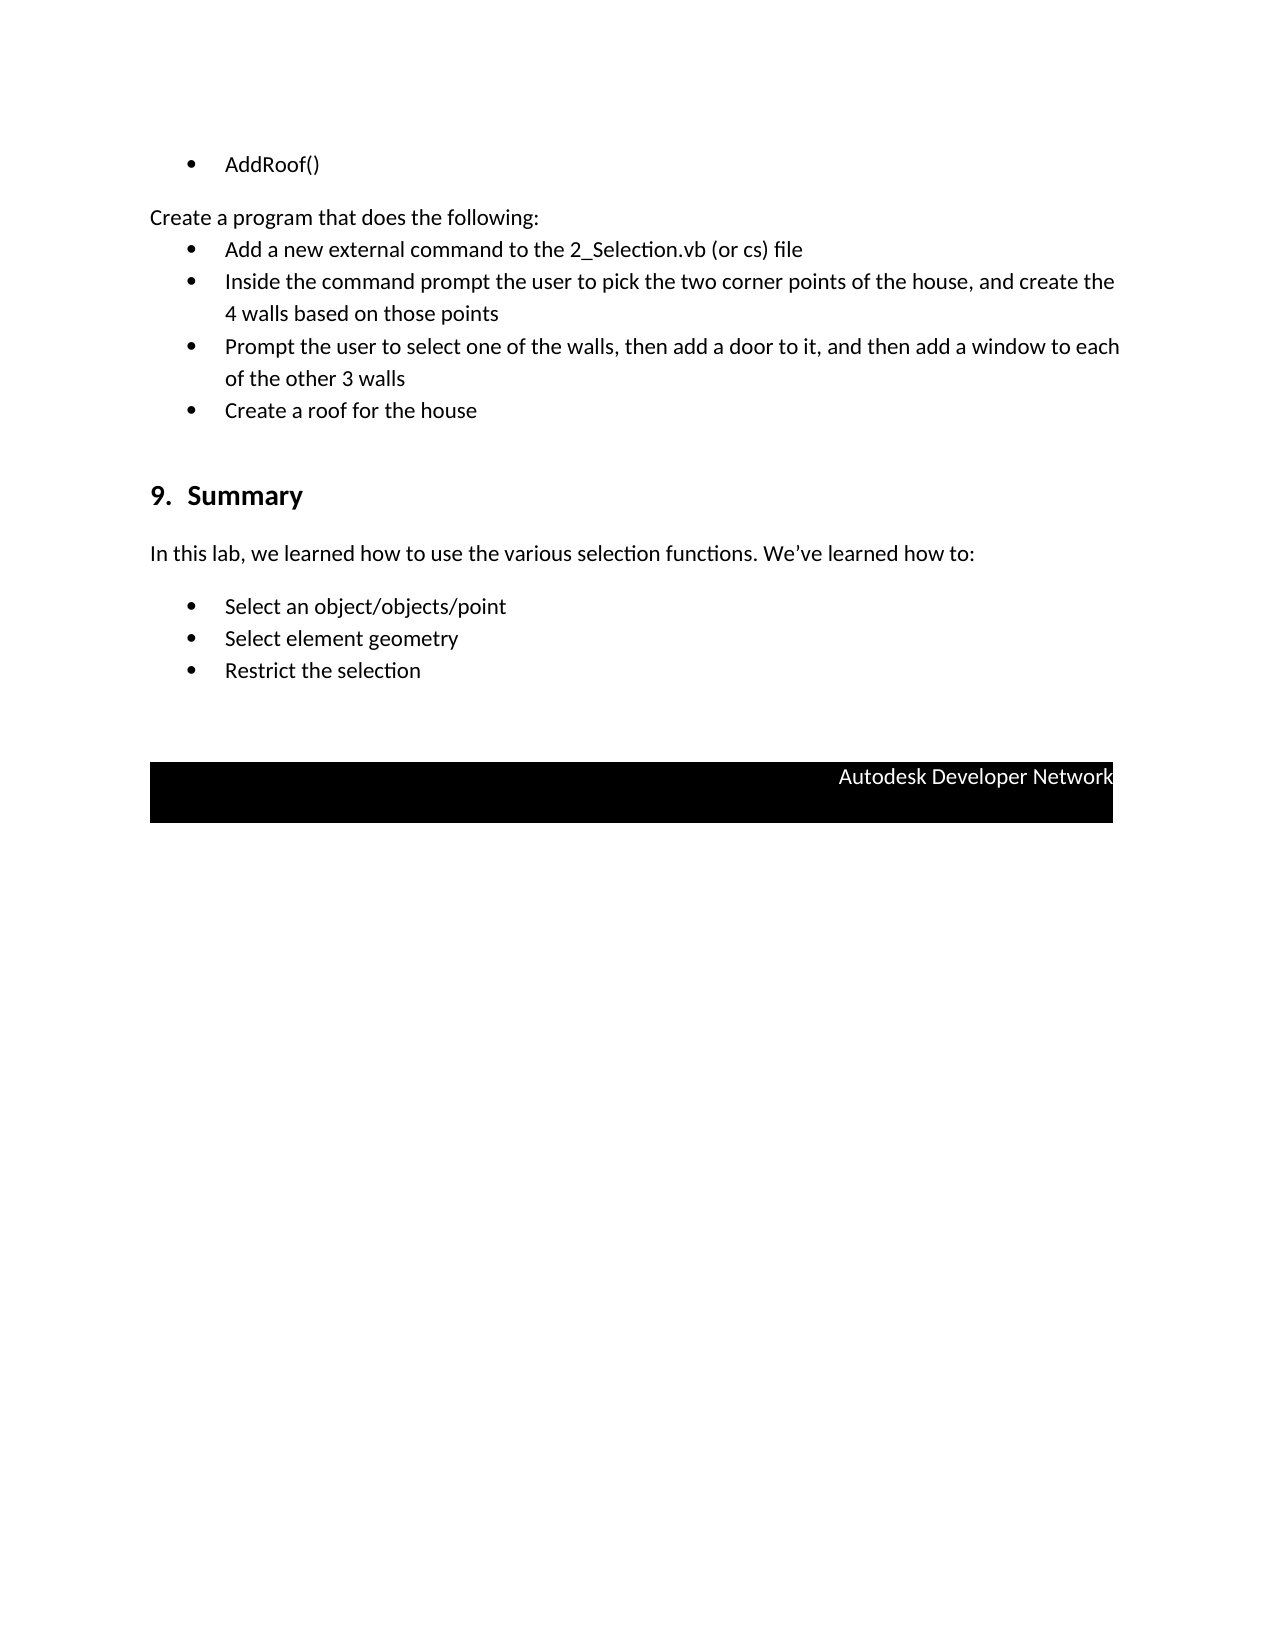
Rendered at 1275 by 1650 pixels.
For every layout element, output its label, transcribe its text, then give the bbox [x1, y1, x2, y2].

list Create a roof for the house [187, 396, 1125, 424]
list Select element geometry [187, 624, 1125, 652]
list Restrict the selection [187, 656, 1125, 684]
list Add a new external command to the 2_Selection.vb (or cs) file [187, 235, 1125, 263]
list Summary [150, 477, 1125, 513]
text Autodesk Developer Network [150, 762, 1113, 823]
text Create a program that does the following: [150, 203, 1125, 231]
list Inside the command prompt the user to pick the two corner points of the house, and create the 4 walls based on those points [187, 267, 1125, 328]
list AddRoof() [187, 150, 1125, 178]
text In this lab, we learned how to use the various selection functions. We’ve learned how to: [150, 539, 1125, 567]
list Prompt the user to select one of the walls, then add a door to it, and then add a window to each of the other 3 walls [187, 332, 1125, 392]
list Select an object/objects/point [187, 592, 1125, 620]
